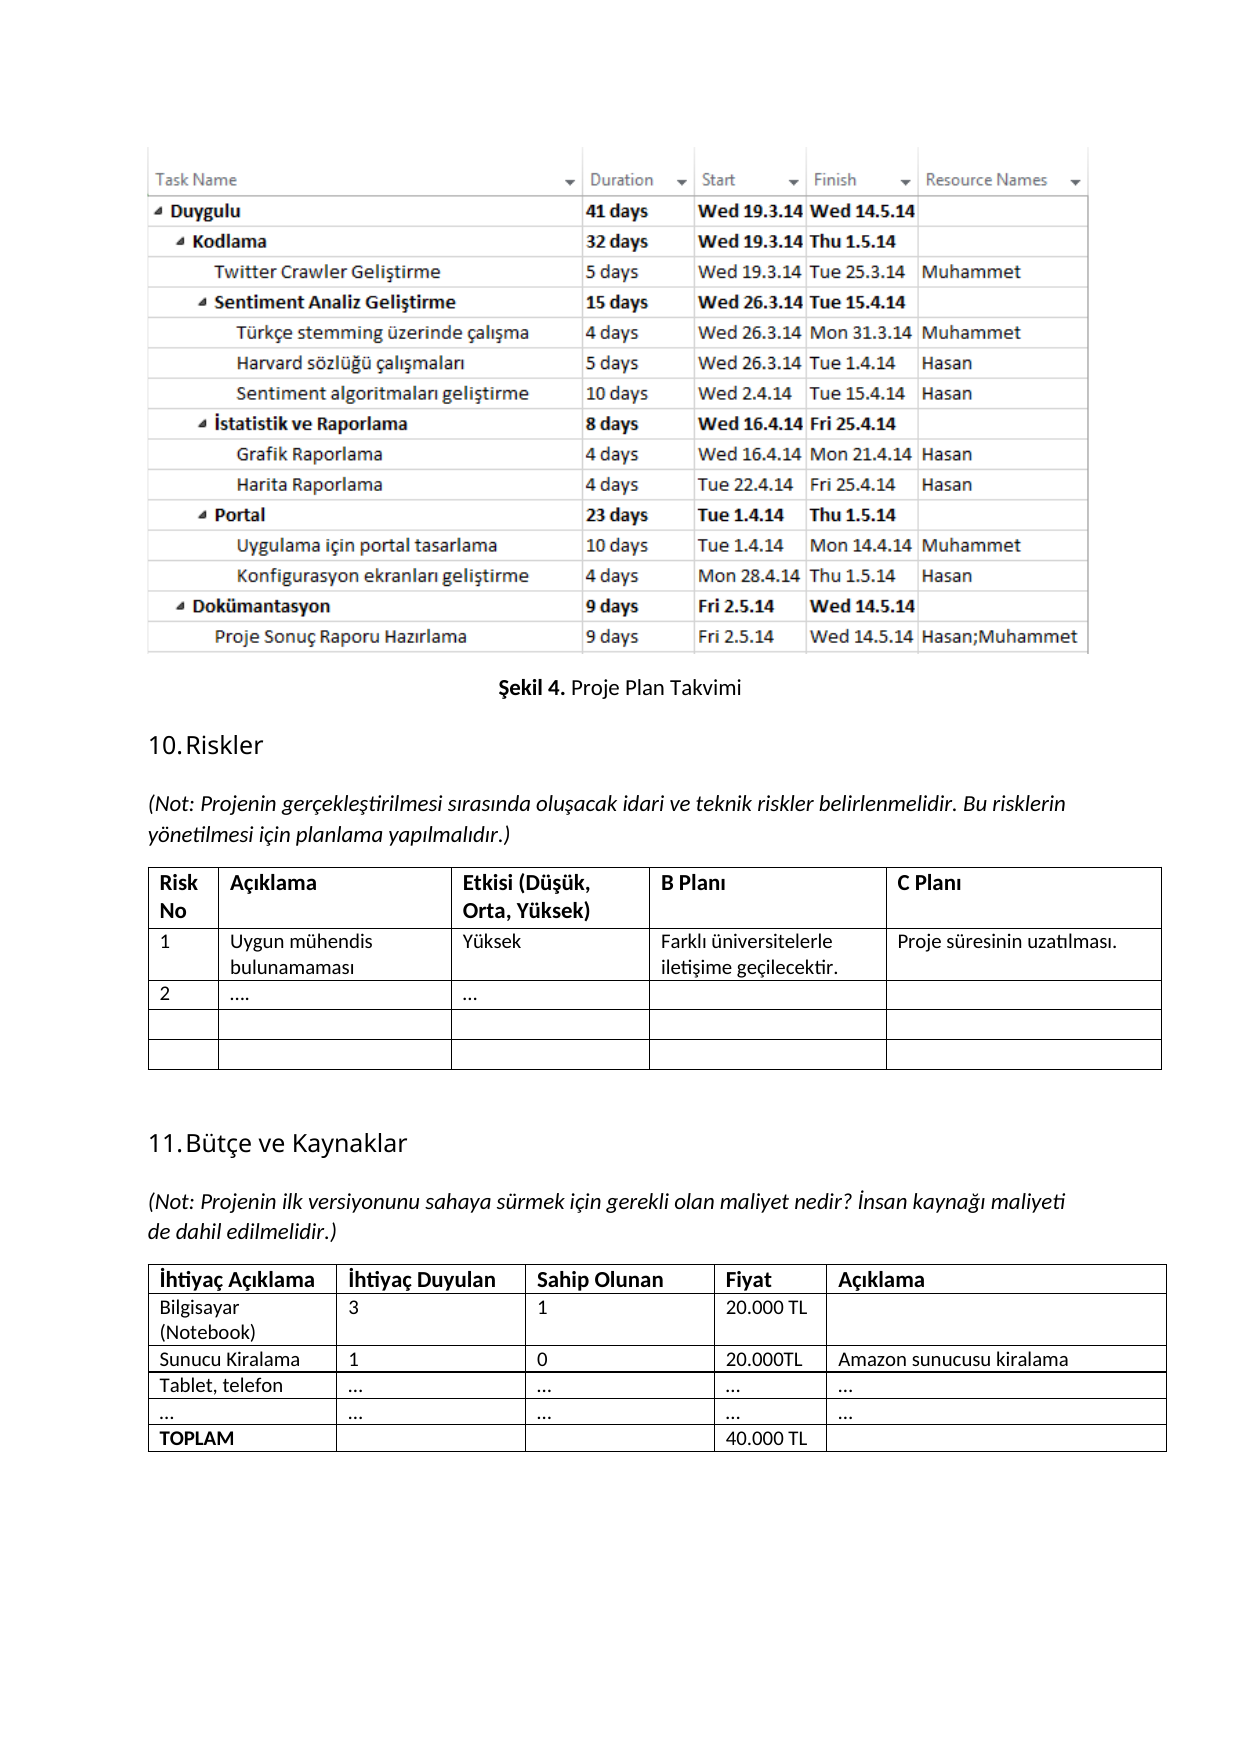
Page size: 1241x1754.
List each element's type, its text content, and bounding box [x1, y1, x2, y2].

table_cell Amazon sunucusu kiralama [827, 1346, 1166, 1371]
table_cell [149, 1010, 218, 1039]
table_cell … [526, 1373, 714, 1398]
table_cell [650, 1040, 886, 1069]
table_cell [887, 981, 1161, 1009]
table_cell [827, 1425, 1166, 1451]
table_header Etkisi (Düşük, Orta, Yüksek) [452, 868, 649, 928]
table_cell Farklı üniversitelerle iletişime geçilecektir. [650, 929, 886, 979]
table_cell [337, 1425, 525, 1451]
table_cell … [827, 1399, 1166, 1424]
table_cell … [715, 1373, 826, 1398]
table_cell … [526, 1399, 714, 1424]
table_cell Proje süresinin uzatılması. [887, 929, 1161, 979]
table_header İhtiyaç Duyulan [337, 1265, 525, 1293]
table_cell [650, 981, 886, 1009]
table_header İhtiyaç Açıklama [149, 1265, 336, 1293]
table_cell …. [219, 981, 451, 1009]
subtitle Riskler [148, 728, 1093, 762]
table_cell 40.000 TL [715, 1425, 826, 1451]
table_header B Planı [650, 868, 886, 928]
table_cell Yüksek [452, 929, 649, 979]
table_cell Tablet, telefon [149, 1373, 336, 1398]
table_header Risk No [149, 868, 218, 928]
table_cell [452, 1010, 649, 1039]
table_header Açıklama [219, 868, 451, 928]
table_cell 1 [149, 929, 218, 979]
table_cell [526, 1425, 714, 1451]
table_header Açıklama [827, 1265, 1166, 1293]
text Şekil 4. Proje Plan Takvimi [148, 673, 1093, 701]
table_header Sahip Olunan [526, 1265, 714, 1293]
text (Not: Projenin gerçekleştirilmesi sırasında oluşacak idari ve teknik riskler belirlenmelidir. Bu risklerin yönetilmesi için planlama yapılmalıdır.) [148, 789, 1093, 848]
table_cell … [337, 1399, 525, 1424]
table_cell Uygun mühendis bulunamaması [219, 929, 451, 979]
picture [147, 147, 1093, 654]
table_cell … [337, 1373, 525, 1398]
table_cell [219, 1040, 451, 1069]
table_cell 2 [149, 981, 218, 1009]
table_cell 20.000 TL [715, 1294, 826, 1345]
table_cell 1 [337, 1346, 525, 1371]
table_cell 20.000TL [715, 1346, 826, 1371]
table_cell [650, 1010, 886, 1039]
table_cell Bilgisayar (Notebook) [149, 1294, 336, 1345]
table_cell Sunucu Kiralama [149, 1346, 336, 1371]
table_cell 1 [526, 1294, 714, 1345]
table_cell [887, 1040, 1161, 1069]
table_header Fiyat [715, 1265, 826, 1293]
table_cell [887, 1010, 1161, 1039]
table_cell [452, 1040, 649, 1069]
table_cell … [715, 1399, 826, 1424]
table_cell [219, 1010, 451, 1039]
table_cell … [452, 981, 649, 1009]
table_cell TOPLAM [149, 1425, 336, 1451]
text (Not: Projenin ilk versiyonunu sahaya sürmek için gerekli olan maliyet nedir? İnsan kaynağı maliyeti de dahil edilmelidir.) [148, 1187, 1093, 1245]
subtitle Bütçe ve Kaynaklar [148, 1125, 1093, 1159]
table_cell … [149, 1399, 336, 1424]
table_cell 0 [526, 1346, 714, 1371]
table_cell 3 [337, 1294, 525, 1345]
table_cell [149, 1040, 218, 1069]
table_header C Planı [887, 868, 1161, 928]
table_cell … [827, 1373, 1166, 1398]
table_cell [827, 1294, 1166, 1345]
